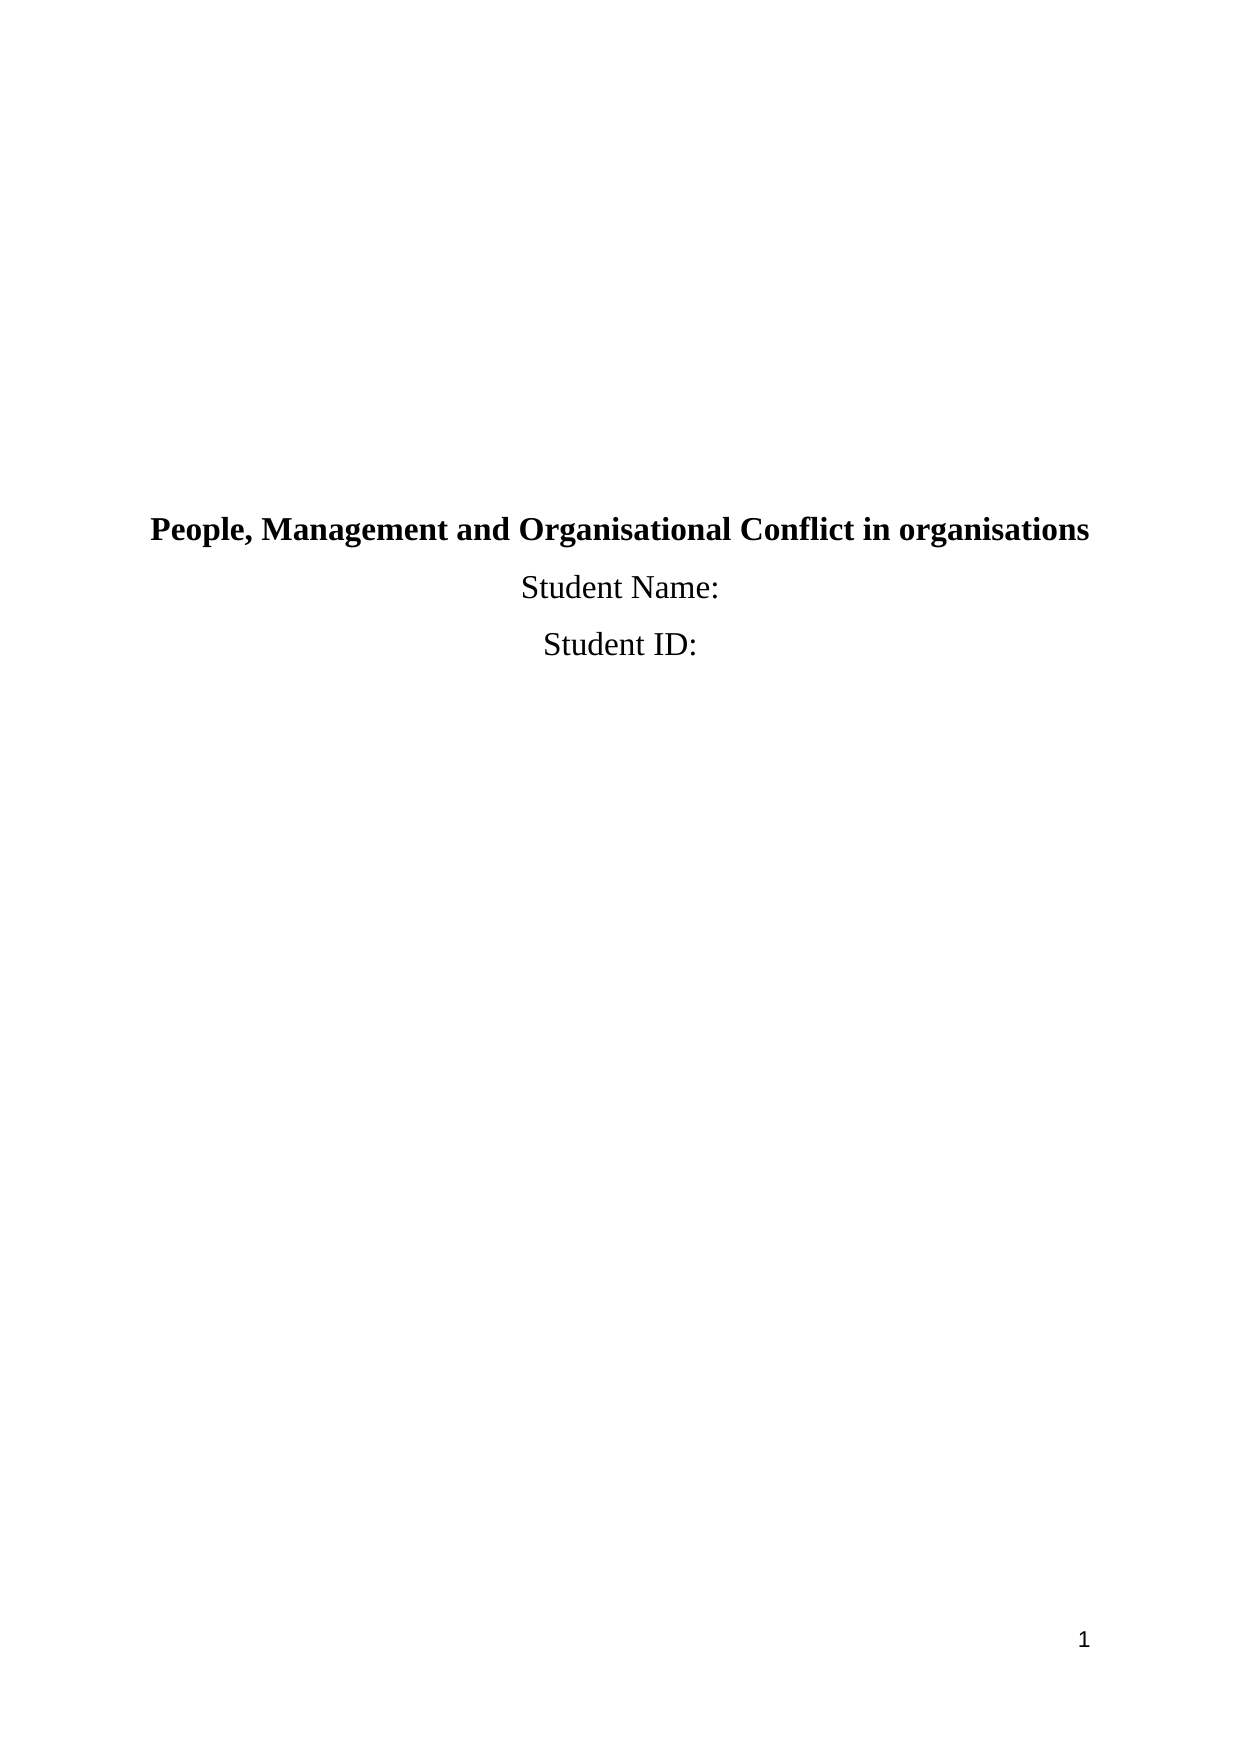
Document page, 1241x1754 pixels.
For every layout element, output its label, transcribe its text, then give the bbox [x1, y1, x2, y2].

text People, Management and Organisational Conflict in organisations [150, 509, 1090, 548]
text Student Name: [150, 567, 1090, 605]
text Student ID: [150, 624, 1090, 663]
